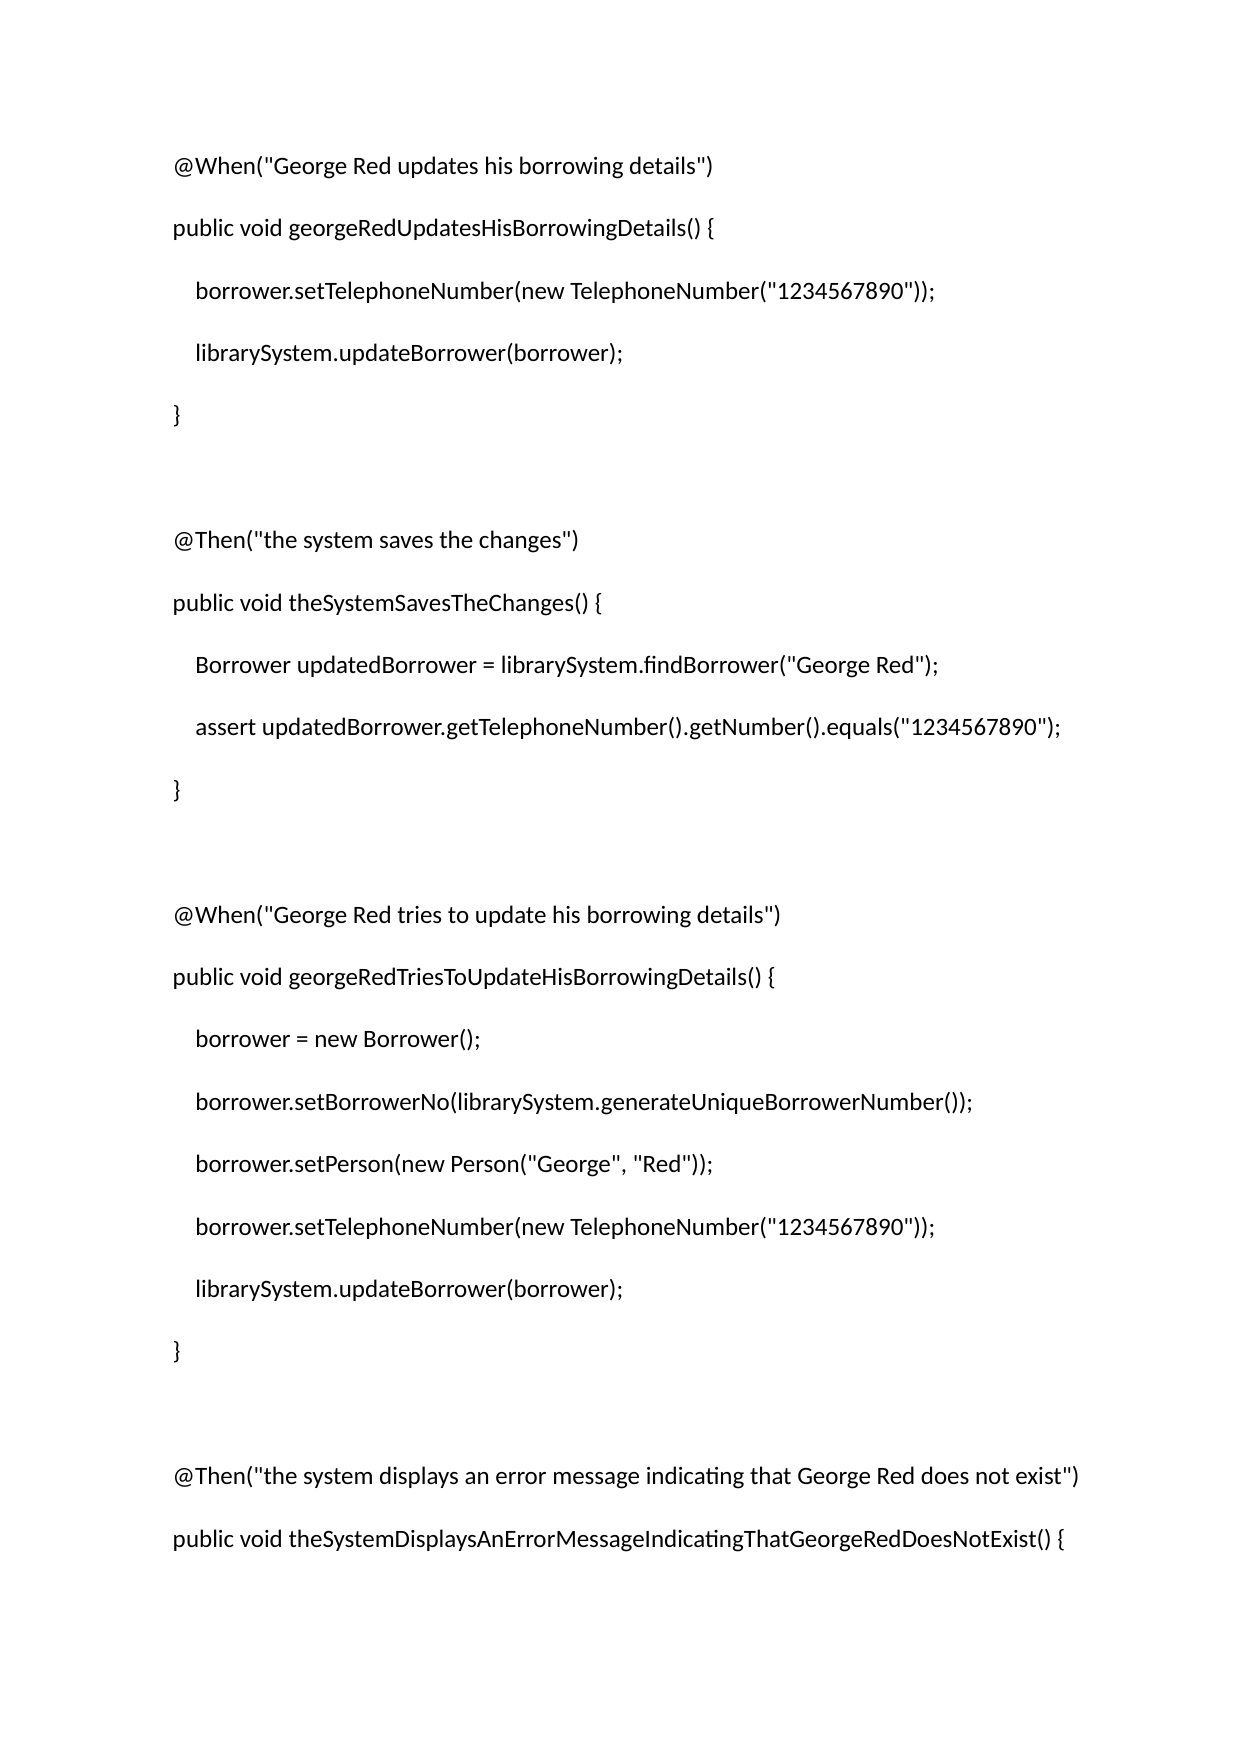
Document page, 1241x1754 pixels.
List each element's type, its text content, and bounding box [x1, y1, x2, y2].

text borrower.setTelephoneNumber(new TelephoneNumber("1234567890")); [150, 275, 1090, 305]
text borrower.setTelephoneNumber(new TelephoneNumber("1234567890")); [150, 1211, 1090, 1241]
text borrower.setBorrowerNo(librarySystem.generateUniqueBorrowerNumber()); [150, 1086, 1090, 1116]
text public void theSystemSavesTheChanges() { [150, 587, 1090, 617]
text } [150, 399, 1090, 430]
text librarySystem.updateBorrower(borrower); [150, 337, 1090, 368]
text Borrower updatedBorrower = librarySystem.findBorrower("George Red"); [150, 649, 1090, 680]
text assert updatedBorrower.getTelephoneNumber().getNumber().equals("1234567890"); [150, 712, 1090, 742]
text public void georgeRedUpdatesHisBorrowingDetails() { [150, 212, 1090, 243]
text librarySystem.updateBorrower(borrower); [150, 1273, 1090, 1304]
text @Then("the system saves the changes") [150, 524, 1090, 555]
text } [150, 1336, 1090, 1366]
text borrower.setPerson(new Person("George", "Red")); [150, 1148, 1090, 1179]
text borrower = new Borrower(); [150, 1023, 1090, 1054]
text public void theSystemDisplaysAnErrorMessageIndicatingThatGeorgeRedDoesNotExist() { [150, 1523, 1090, 1553]
text public void georgeRedTriesToUpdateHisBorrowingDetails() { [150, 961, 1090, 992]
text @When("George Red tries to update his borrowing details") [150, 899, 1090, 929]
text @Then("the system displays an error message indicating that George Red does not exist") [150, 1460, 1090, 1491]
text } [150, 774, 1090, 804]
text @When("George Red updates his borrowing details") [150, 150, 1090, 181]
